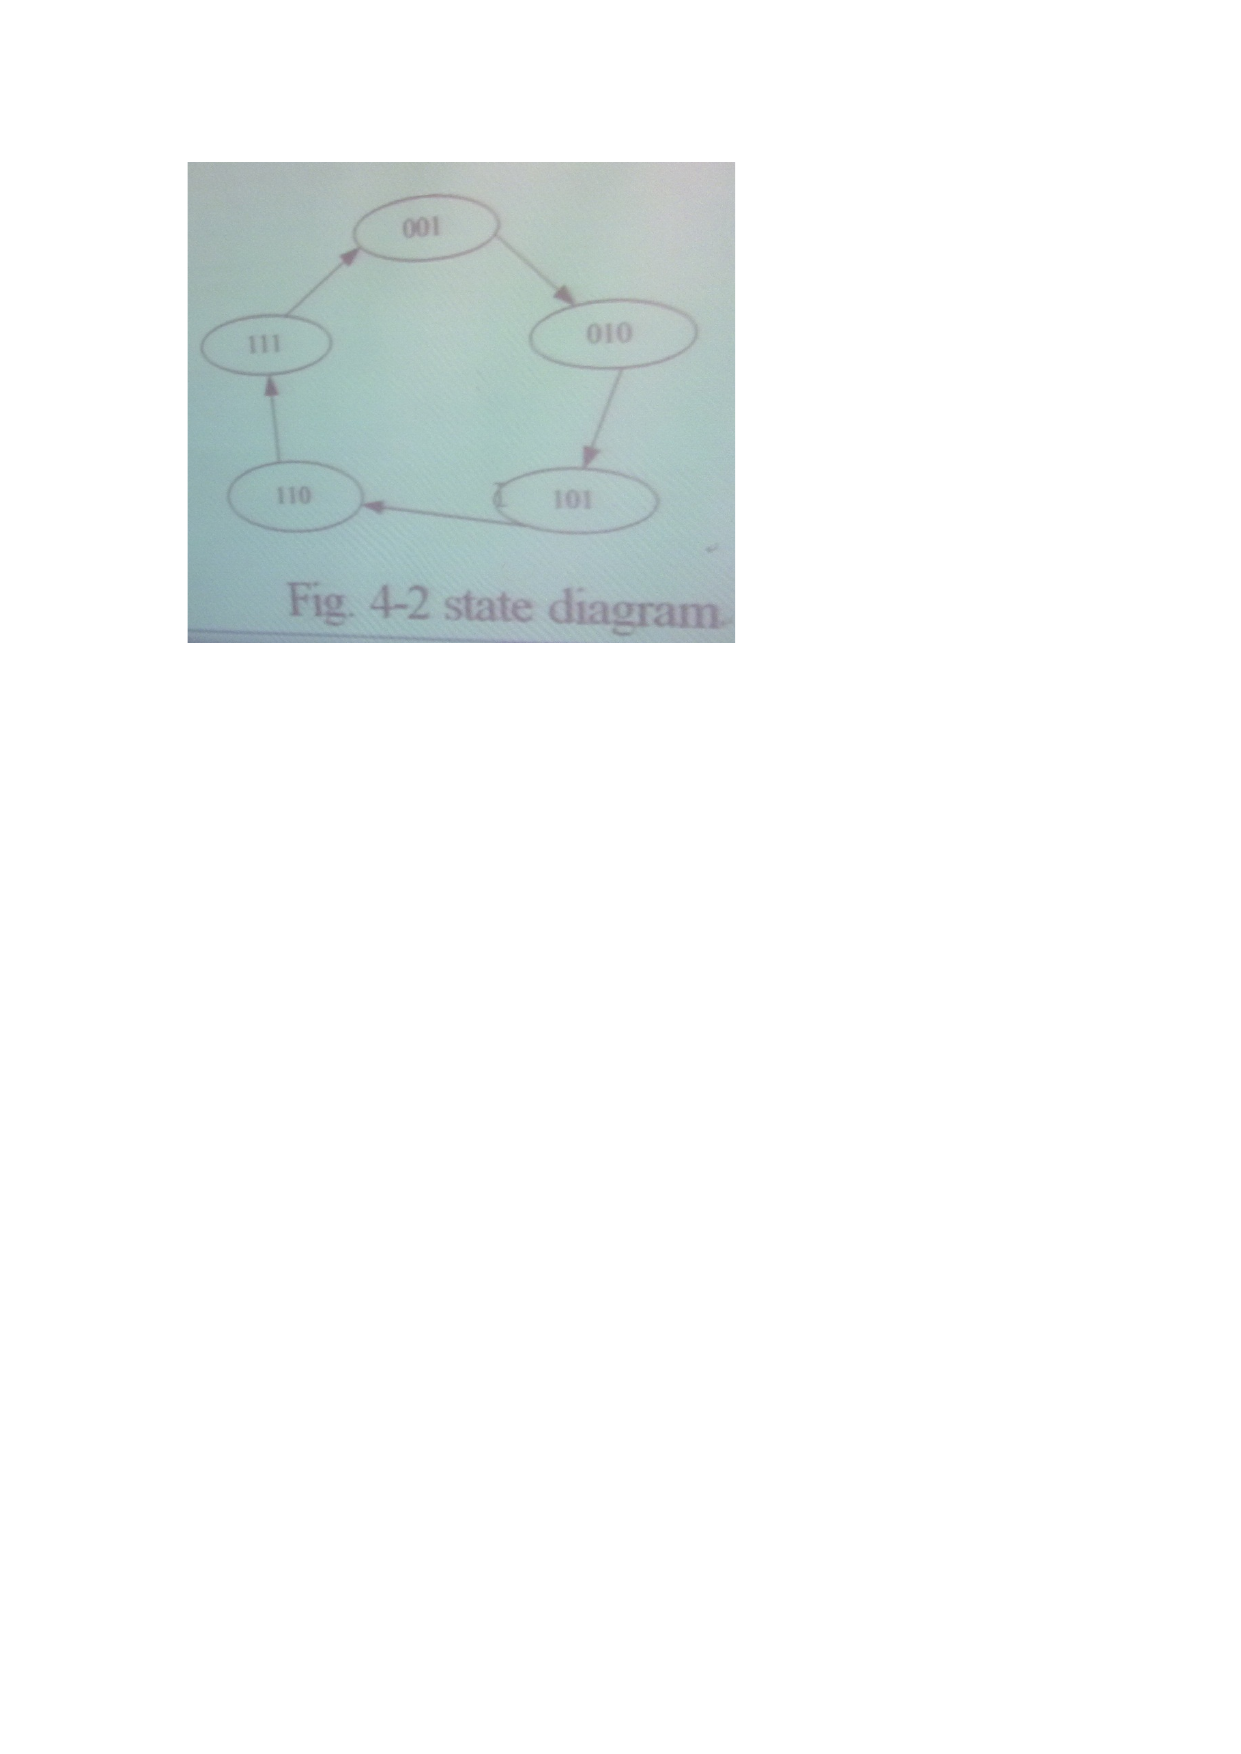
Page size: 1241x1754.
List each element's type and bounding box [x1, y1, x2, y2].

picture [187, 162, 736, 643]
